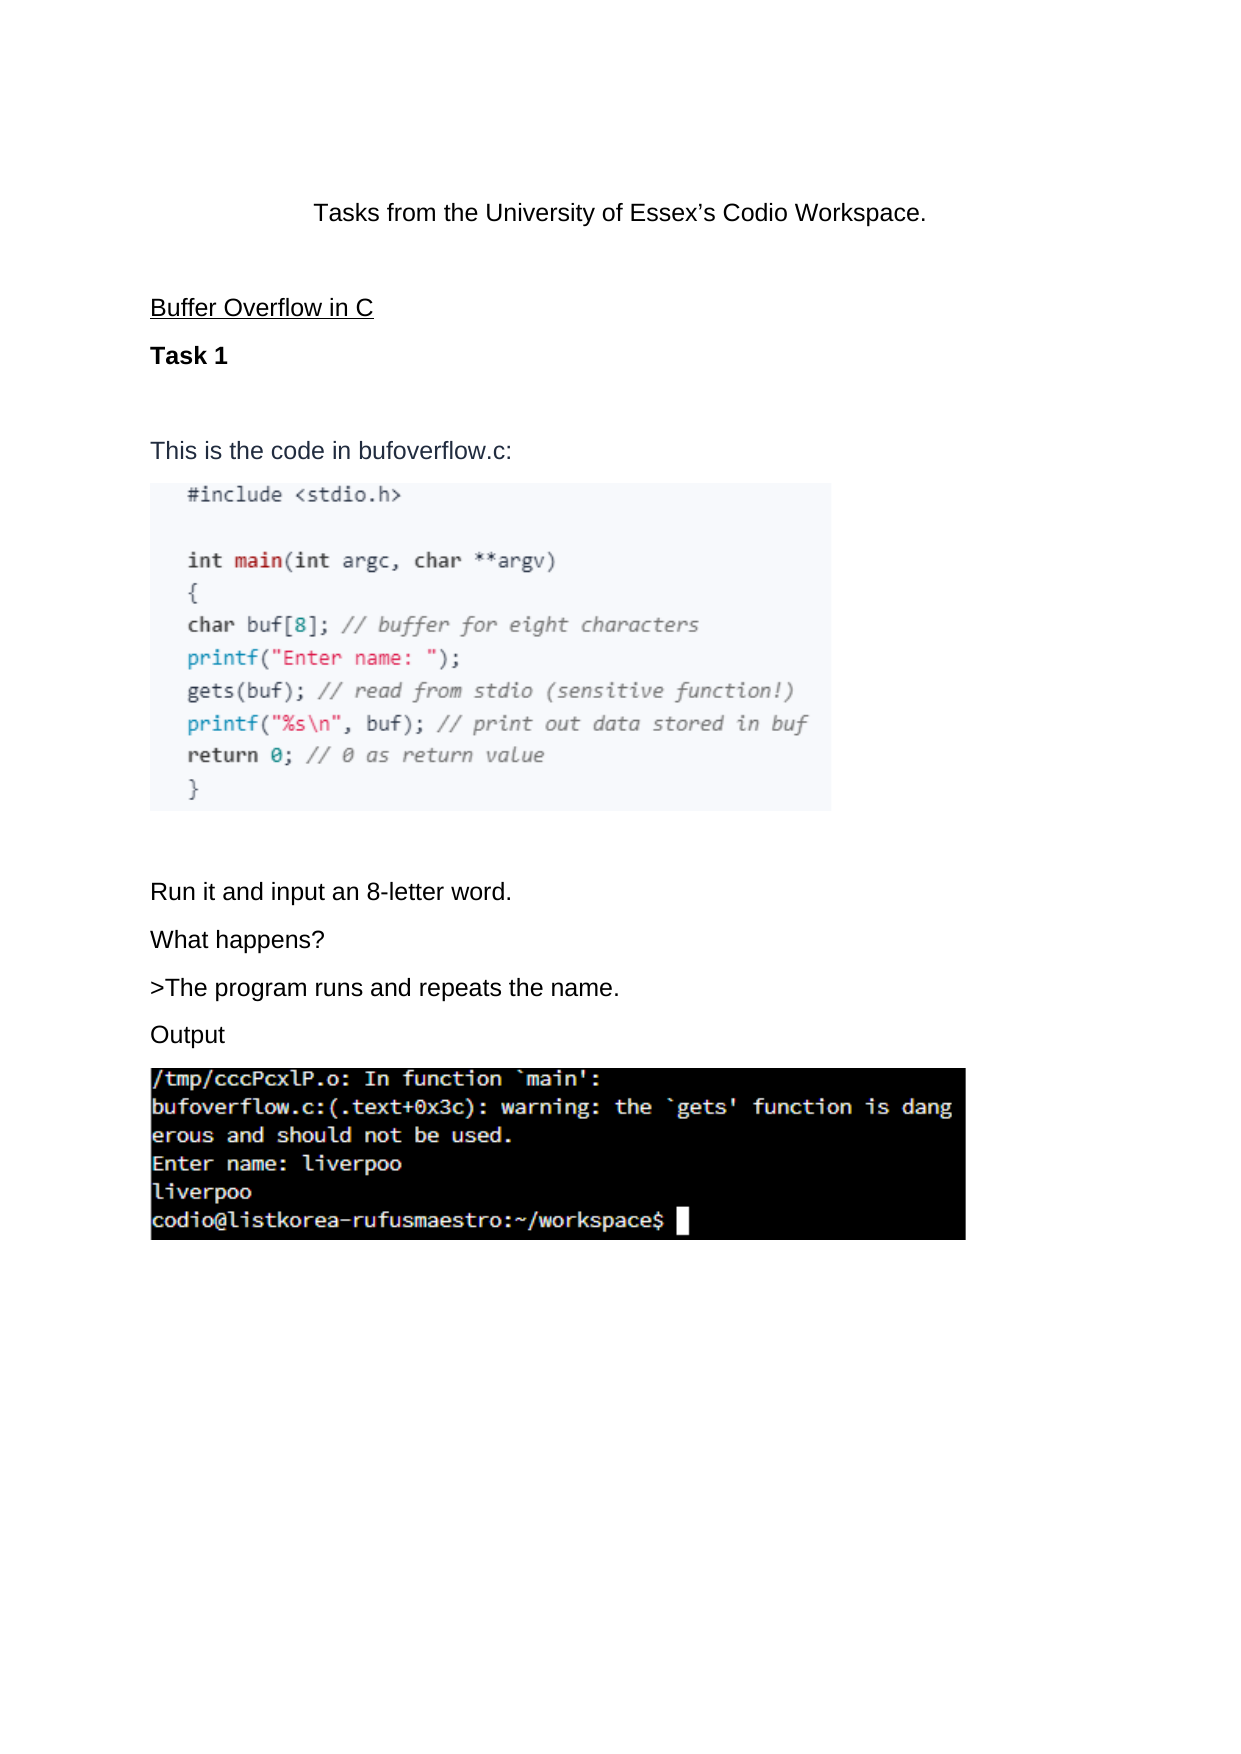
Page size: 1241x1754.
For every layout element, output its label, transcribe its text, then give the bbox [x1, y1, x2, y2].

text Tasks from the University of Essex’s Codio Workspace. [150, 198, 1090, 226]
picture [150, 483, 832, 811]
text What happens? [150, 925, 1090, 954]
text This is the code in bufoverflow.c: [150, 436, 1090, 465]
text Buffer Overflow in C [150, 293, 1090, 322]
text >The program runs and repeats the name. [150, 973, 1090, 1001]
picture [150, 1068, 966, 1240]
text Output [150, 1020, 1090, 1049]
text Task 1 [150, 341, 1090, 369]
text Run it and input an 8-letter word. [150, 877, 1090, 906]
